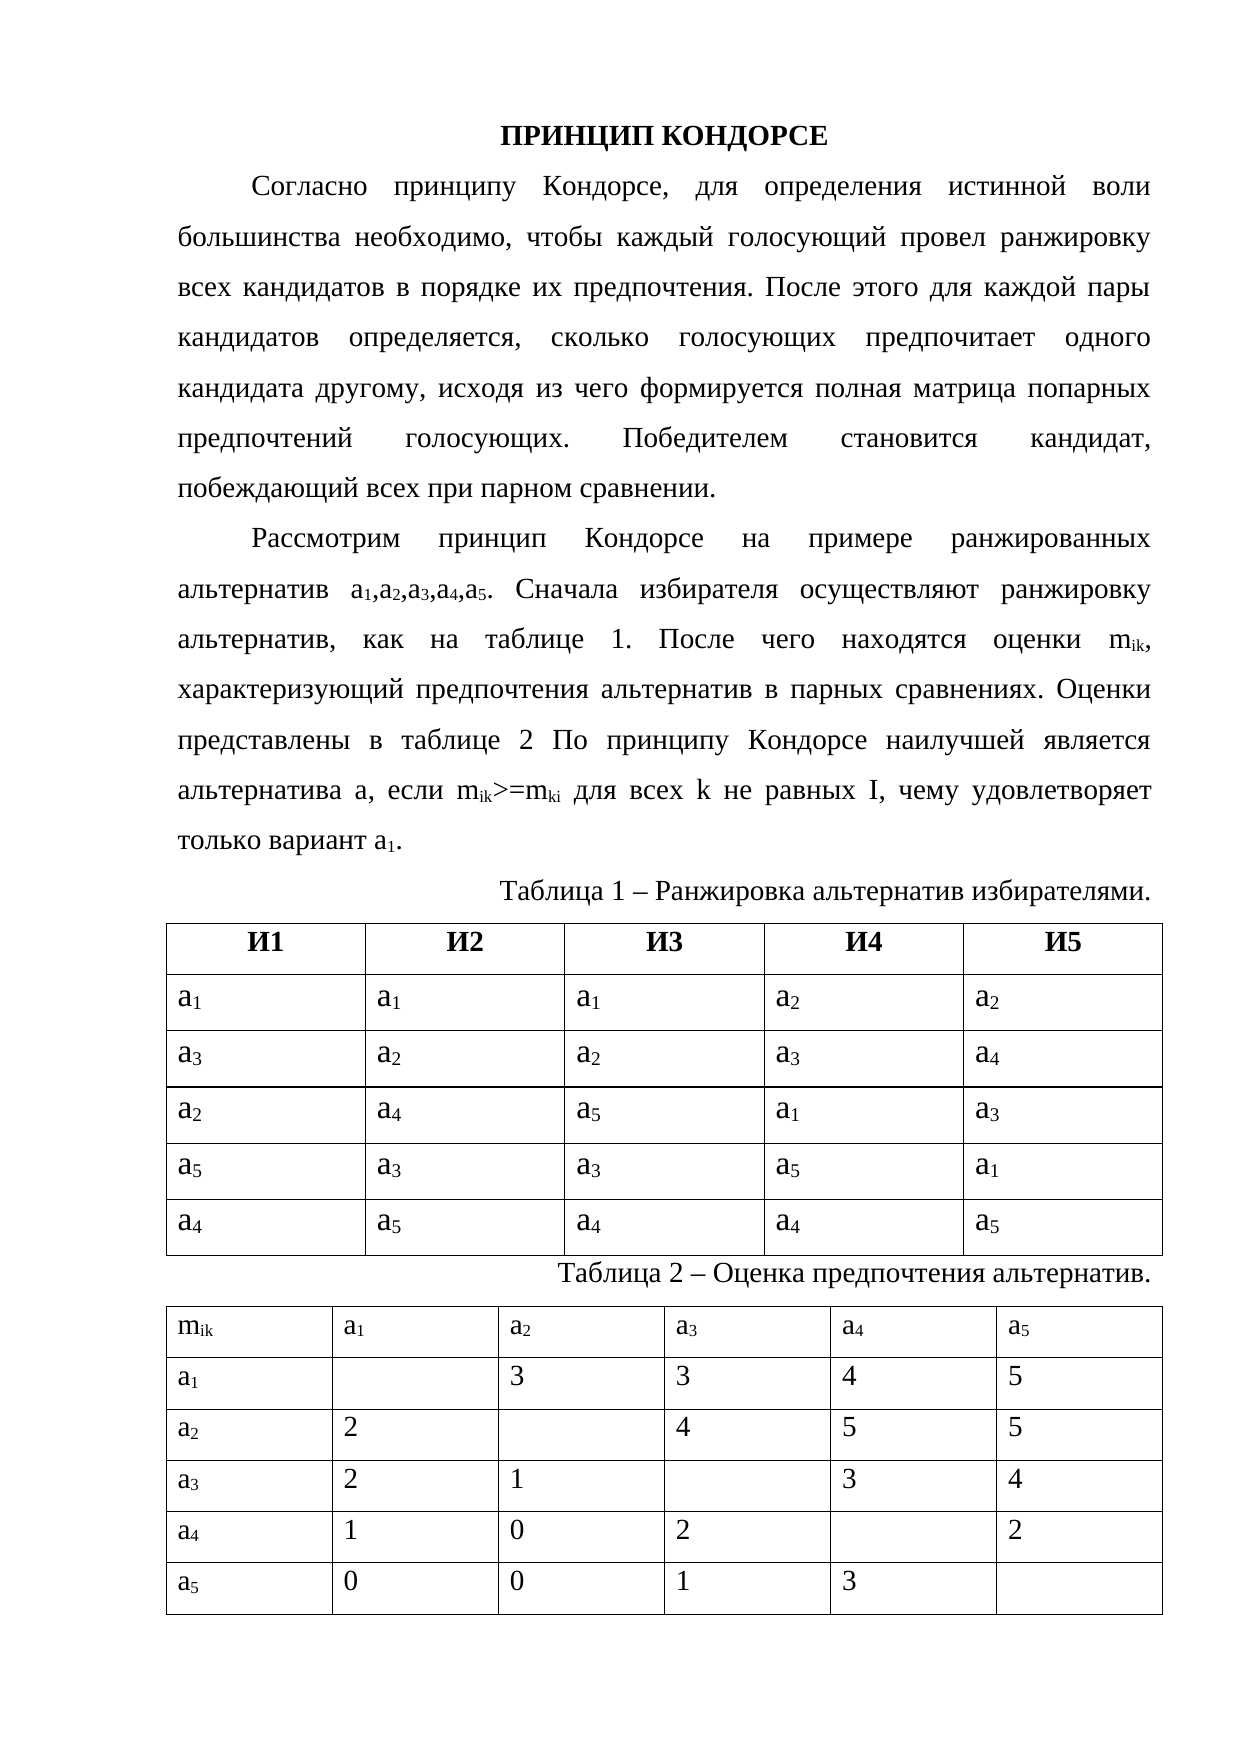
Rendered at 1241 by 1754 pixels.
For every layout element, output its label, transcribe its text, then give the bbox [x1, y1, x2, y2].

table_cell а2 [167, 1088, 365, 1142]
text Таблица 1 – Ранжировка альтернатив избирателями. [177, 873, 1152, 906]
subtitle ПРИНЦИП КОНДОРСЕ [177, 118, 1152, 152]
table_cell а3 [565, 1144, 764, 1198]
table_cell a4 [167, 1512, 332, 1562]
table_cell 3 [831, 1461, 996, 1511]
table_cell а5 [565, 1088, 764, 1142]
table_cell а5 [765, 1144, 963, 1198]
table_cell 1 [499, 1461, 664, 1511]
table_cell 3 [665, 1358, 830, 1408]
table_cell а1 [765, 1088, 963, 1142]
table_header a4 [831, 1307, 996, 1357]
table_cell a3 [167, 1461, 332, 1511]
table_cell а3 [964, 1088, 1162, 1142]
text Рассмотрим принцип Кондорсе на примере ранжированных альтернатив a1,a2,a3,a4,a5. Сначала избирателя осуществляют ранжировку альтернатив, как на таблице 1. После чего находятся оценки mik, характеризующий предпочтения альтернатив в парных сравнениях. Оценки представлены в таблице 2 По принципу Кондорсе наилучшей является альтернатива а, если mik>=mki для всех k не равных I, чему удовлетворяет только вариант а1. [177, 521, 1152, 856]
table_cell а1 [565, 975, 764, 1030]
table_header a1 [333, 1307, 498, 1357]
table_header И5 [964, 924, 1162, 974]
table_cell 2 [665, 1512, 830, 1562]
table_cell а1 [366, 975, 564, 1030]
table_cell а5 [964, 1200, 1162, 1254]
table_cell 2 [997, 1512, 1162, 1562]
table_cell 0 [499, 1563, 664, 1613]
table_cell а3 [167, 1031, 365, 1086]
table_header И2 [366, 924, 564, 974]
table_header И1 [167, 924, 365, 974]
table_header И3 [565, 924, 764, 974]
table_cell 4 [831, 1358, 996, 1408]
table_header a5 [997, 1307, 1162, 1357]
text Таблица 2 – Оценка предпочтения альтернатив. [177, 1256, 1152, 1289]
table_header И4 [765, 924, 963, 974]
table_cell 2 [333, 1461, 498, 1511]
table_cell а5 [366, 1200, 564, 1254]
table_cell 2 [333, 1410, 498, 1460]
table_cell 1 [333, 1512, 498, 1562]
table_cell [665, 1461, 830, 1511]
table_cell а4 [167, 1200, 365, 1254]
table_header a2 [499, 1307, 664, 1357]
table_cell а2 [366, 1031, 564, 1086]
table_cell а1 [964, 1144, 1162, 1198]
table_header a3 [665, 1307, 830, 1357]
table_cell [997, 1563, 1162, 1613]
table_cell а4 [565, 1200, 764, 1254]
table_cell a1 [167, 1358, 332, 1408]
table_cell 0 [499, 1512, 664, 1562]
table_cell a5 [167, 1563, 332, 1613]
table_cell а3 [366, 1144, 564, 1198]
table_cell a2 [167, 1410, 332, 1460]
text Согласно принципу Кондорсе, для определения истинной воли большинства необходимо, чтобы каждый голосующий провел ранжировку всех кандидатов в порядке их предпочтения. После этого для каждой пары кандидатов определяется, сколько голосующих предпочитает одного кандидата другому, исходя из чего формируется полная матрица попарных предпочтений голосующих. Победителем становится кандидат, побеждающий всех при парном сравнении. [177, 168, 1152, 504]
table_cell 1 [665, 1563, 830, 1613]
table_cell 0 [333, 1563, 498, 1613]
table_cell 3 [499, 1358, 664, 1408]
table_cell а1 [167, 975, 365, 1030]
table_cell [499, 1410, 664, 1460]
table_cell 5 [831, 1410, 996, 1460]
table_cell а3 [765, 1031, 963, 1086]
table_cell 4 [665, 1410, 830, 1460]
table_cell а4 [964, 1031, 1162, 1086]
table_cell [831, 1512, 996, 1562]
table_cell 4 [997, 1461, 1162, 1511]
table_cell а2 [565, 1031, 764, 1086]
table_header mik [167, 1307, 332, 1357]
table_cell [333, 1358, 498, 1408]
table_cell а4 [366, 1088, 564, 1142]
table_cell 5 [997, 1410, 1162, 1460]
table_cell а4 [765, 1200, 963, 1254]
table_cell 3 [831, 1563, 996, 1613]
table_cell а5 [167, 1144, 365, 1198]
table_cell 5 [997, 1358, 1162, 1408]
table_cell а2 [964, 975, 1162, 1030]
table_cell а2 [765, 975, 963, 1030]
